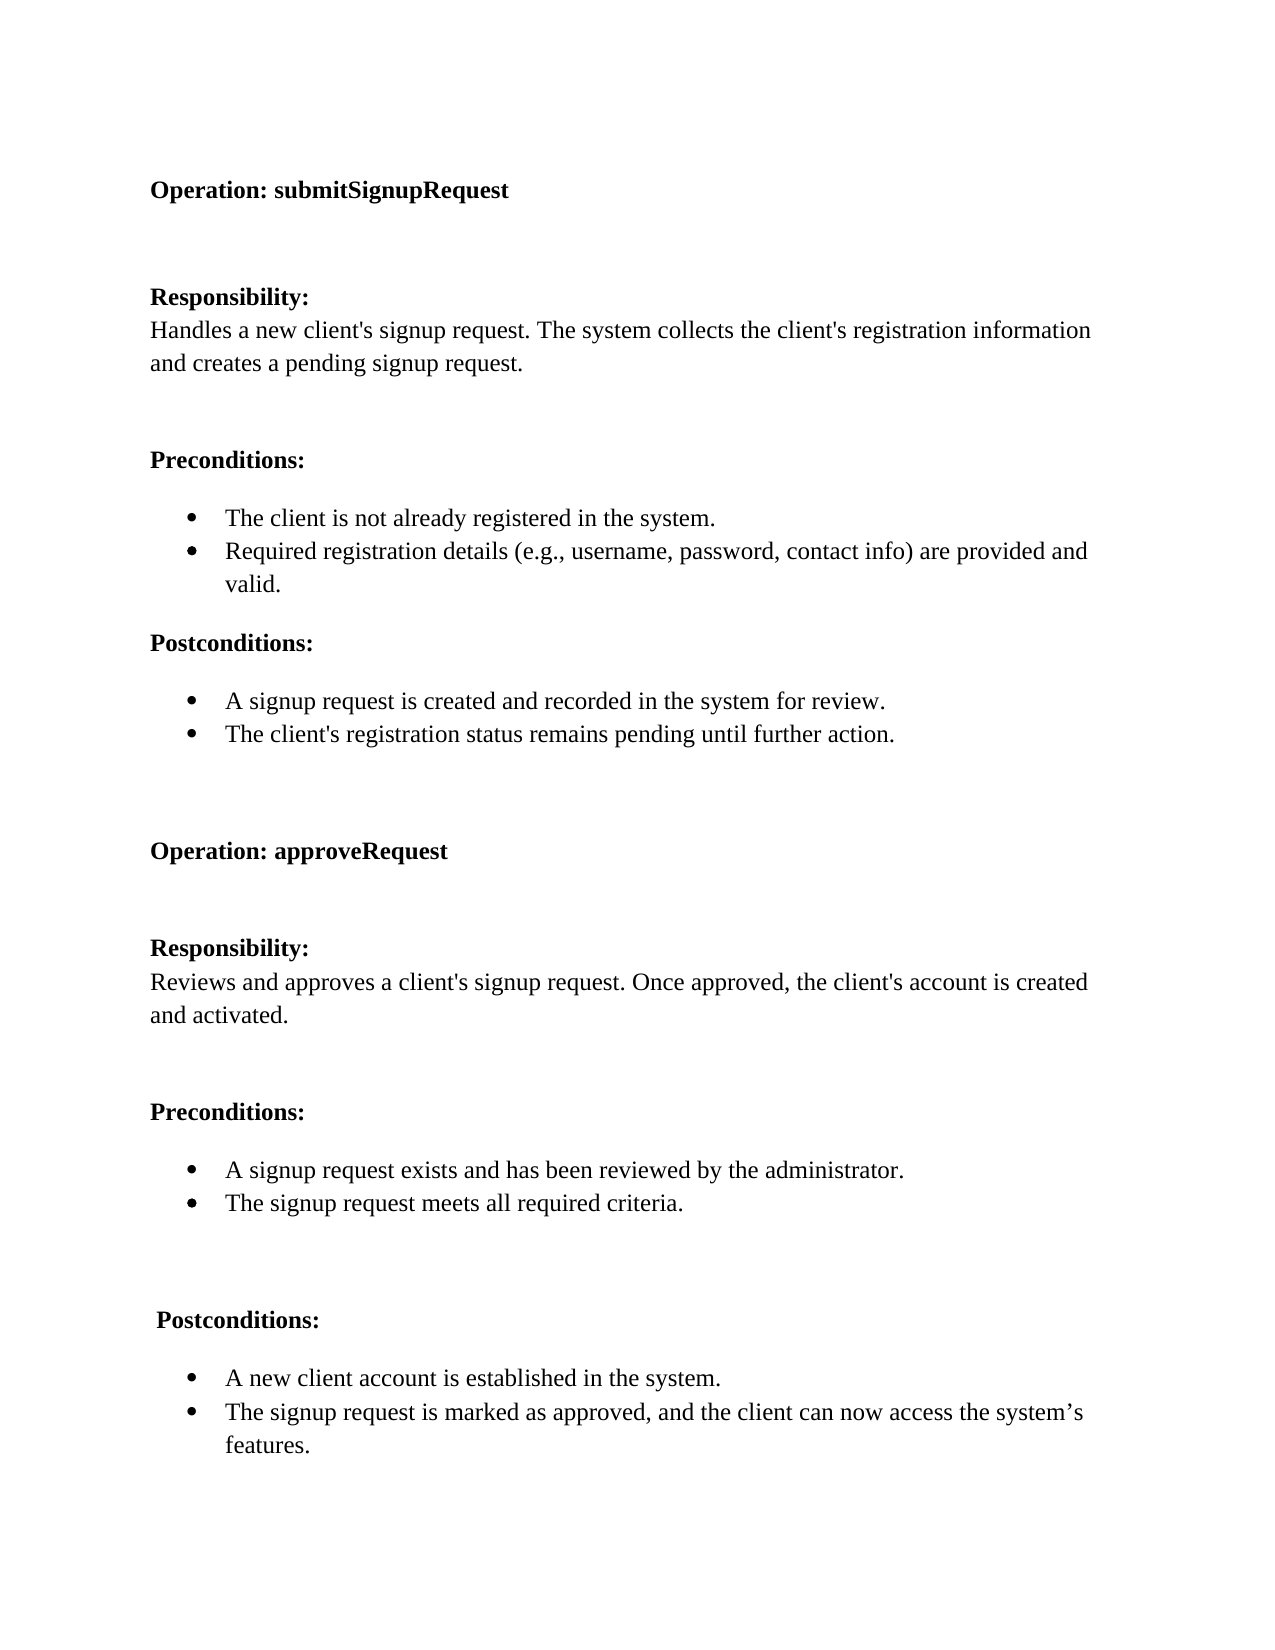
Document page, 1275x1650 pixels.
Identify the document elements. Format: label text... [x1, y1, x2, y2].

text Responsibility: Handles a new client's signup request. The system collects the client's registration information and creates a pending signup request. [150, 282, 1125, 377]
list The signup request meets all required criteria. [187, 1188, 1125, 1217]
list The signup request is marked as approved, and the client can now access the system’s features. [187, 1397, 1125, 1459]
list A signup request is created and recorded in the system for review. [187, 686, 1125, 715]
text Preconditions: [150, 1058, 1125, 1126]
list The client's registration status remains pending until further action. [187, 719, 1125, 748]
list The client is not already registered in the system. [187, 503, 1125, 532]
text Responsibility: Reviews and approves a client's signup request. Once approved, the client's account is created and activated. [150, 894, 1125, 1029]
text Operation: approveRequest [150, 836, 1125, 865]
text Preconditions: [150, 407, 1125, 474]
text Operation: submitSignupRequest [150, 175, 1125, 204]
text Postconditions: [150, 1305, 1125, 1334]
text Postconditions: [150, 628, 1125, 657]
list Required registration details (e.g., username, password, contact info) are provided and valid. [187, 536, 1125, 598]
list A signup request exists and has been reviewed by the administrator. [187, 1155, 1125, 1184]
list A new client account is established in the system. [187, 1363, 1125, 1392]
